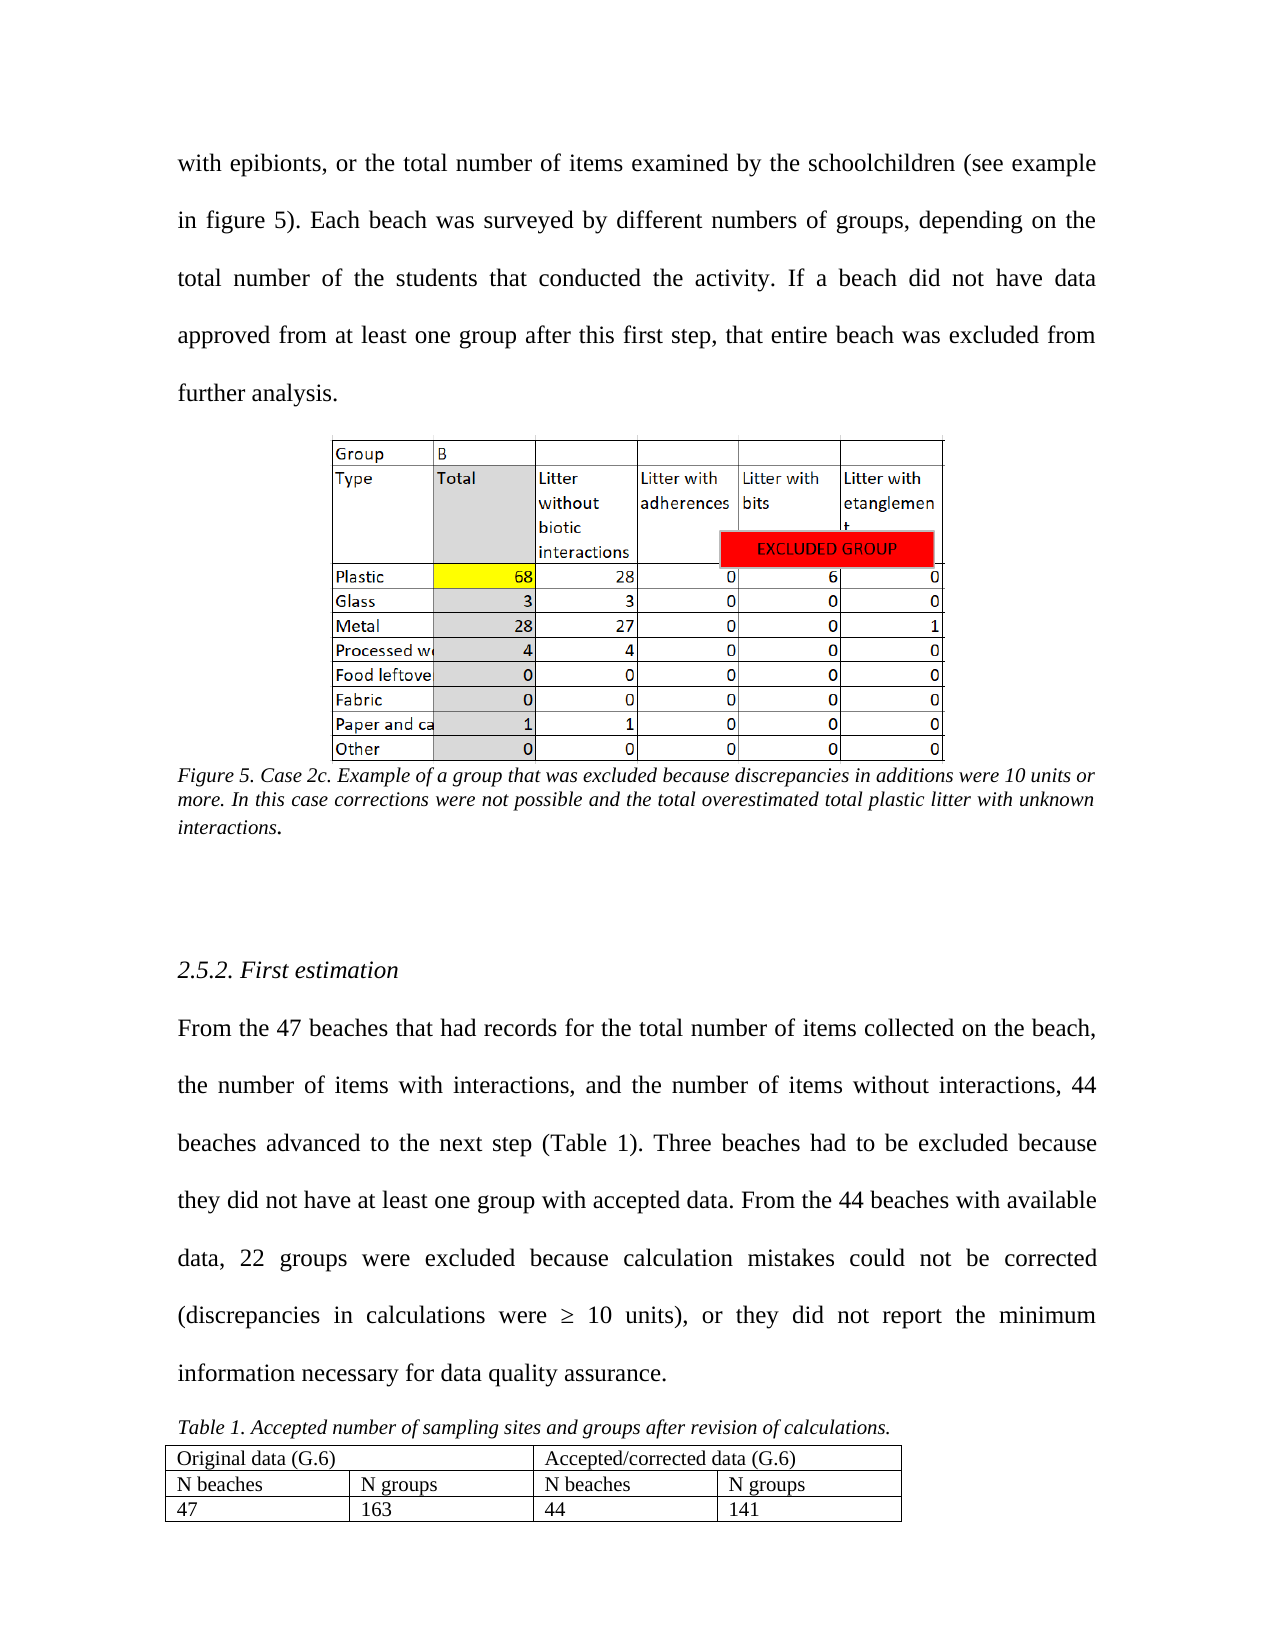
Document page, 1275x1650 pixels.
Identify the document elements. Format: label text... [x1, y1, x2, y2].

picture [330, 435, 945, 764]
text 2.5.2. First estimation [177, 955, 1098, 984]
table_cell N groups [718, 1471, 901, 1496]
table_cell 163 [350, 1497, 533, 1521]
table_cell 141 [718, 1497, 901, 1521]
table_cell 44 [534, 1497, 717, 1521]
text Table 1. Accepted number of sampling sites and groups after revision of calculations. [177, 1415, 1098, 1439]
table_cell N groups [350, 1471, 533, 1496]
table_header Original data (G.6) [166, 1446, 533, 1470]
text From the 47 beaches that had records for the total number of items collected on the beach, the number of items with interactions, and the number of items without interactions, 44 beaches advanced to the next step (Table 1). Three beaches had to be excluded because they did not have at least one group with accepted data. From the 44 beaches with available data, 22 groups were excluded because calculation mistakes could not be corrected (discrepancies in calculations were ≥ 10 units), or they did not report the minimum information necessary for data quality assurance. [177, 1013, 1098, 1386]
text Figure 5. Case 2c. Example of a group that was excluded because discrepancies in additions were 10 units or more. In this case corrections were not possible and the total overestimated total plastic litter with unknown interactions. [177, 763, 1098, 840]
table_cell N beaches [534, 1471, 717, 1496]
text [177, 148, 1098, 406]
table_header Accepted/corrected data (G.6) [534, 1446, 901, 1470]
table_cell 47 [166, 1497, 349, 1521]
table_cell N beaches [166, 1471, 349, 1496]
